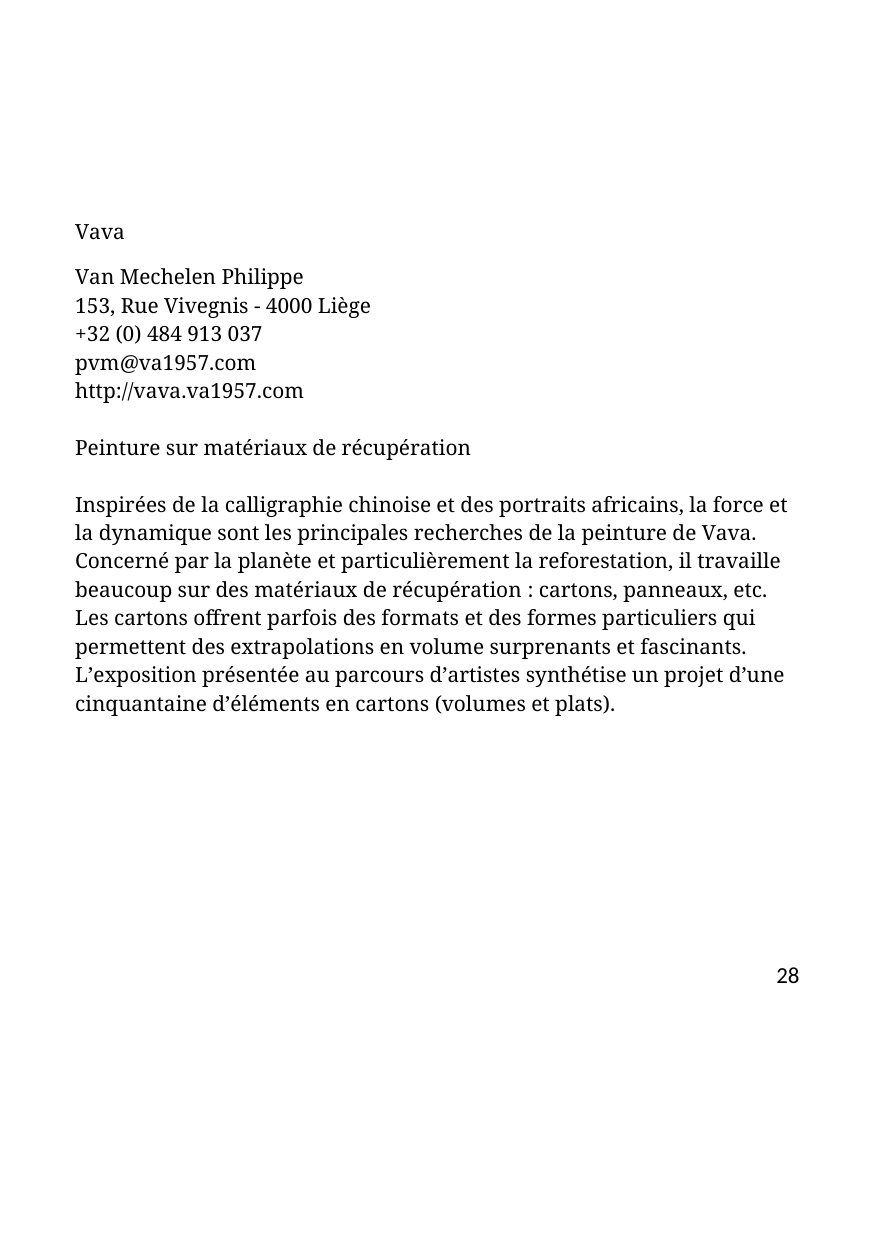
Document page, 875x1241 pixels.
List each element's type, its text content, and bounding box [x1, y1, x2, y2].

text Van Mechelen Philippe [75, 262, 799, 291]
text pvm@va1957.com http://vava.va1957.com [75, 348, 799, 404]
text 153, Rue Vivegnis - 4000 Liège [75, 291, 799, 319]
text Vava [75, 217, 799, 246]
text Peinture sur matériaux de récupération [75, 433, 799, 461]
text Inspirées de la calligraphie chinoise et des portraits africains, la force et la dynamique sont les principales recherches de la peinture de Vava. Concerné par la planète et particulièrement la reforestation, il travaille beaucoup sur des matériaux de récupération : cartons, panneaux, etc. Les cartons offrent parfois des formats et des formes particuliers qui permettent des extrapolations en volume surprenants et fascinants. L’exposition présentée au parcours d’artistes synthétise un projet d’une cinquantaine d’éléments en cartons (volumes et plats). [75, 490, 799, 717]
text +32 (0) 484 913 037 [75, 319, 799, 348]
